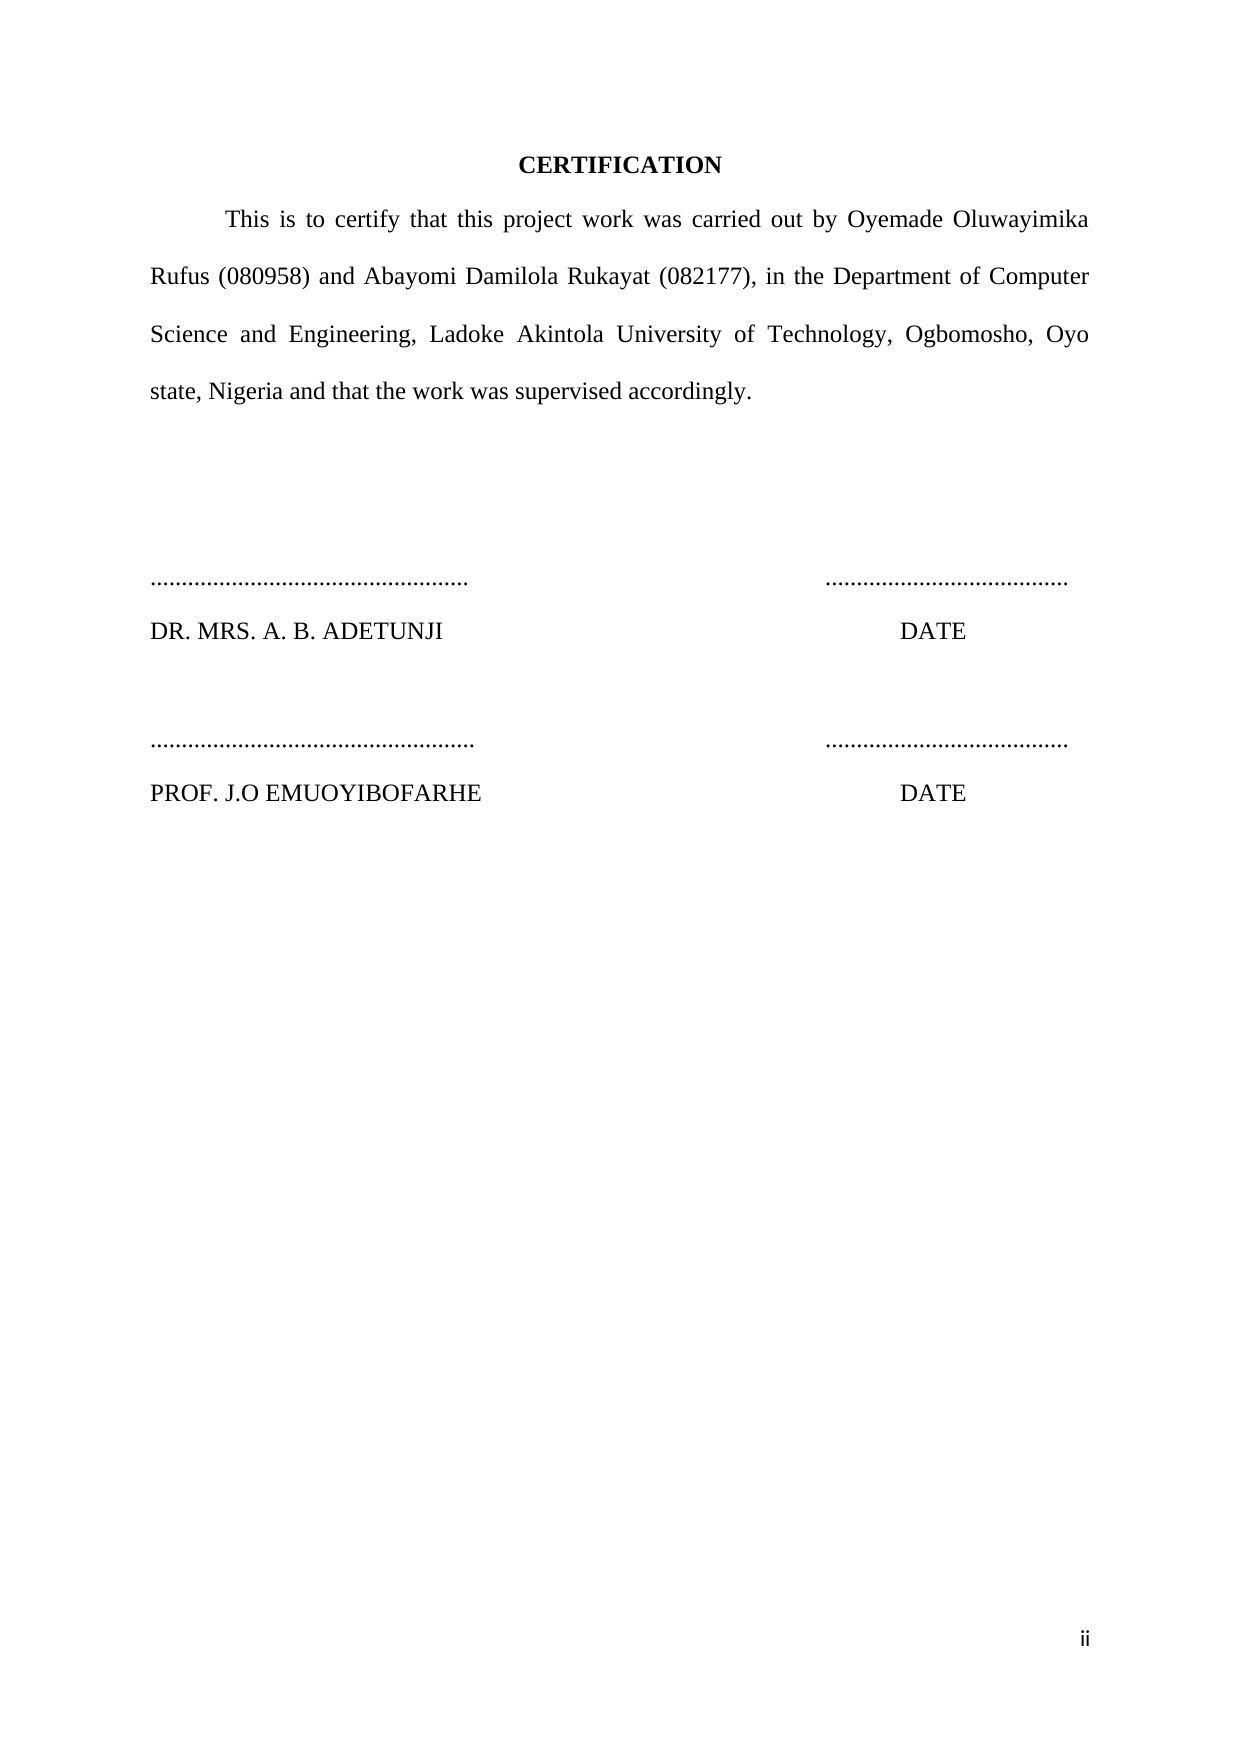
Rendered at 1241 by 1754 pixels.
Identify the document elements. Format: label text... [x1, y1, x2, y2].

text ................................................... ....................................... [150, 562, 1090, 591]
text DR. MRS. A. B. ADETUNJI DATE [150, 616, 1090, 645]
text PROF. J.O EMUOYIBOFARHE DATE [150, 778, 1090, 807]
text .................................................... ....................................... [150, 724, 1090, 753]
text This is to certify that this project work was carried out by Oyemade Oluwayimika Rufus (080958) and Abayomi Damilola Rukayat (082177), in the Department of Computer Science and Engineering, Ladoke Akintola University of Technology, Ogbomosho, Oyo state, Nigeria and that the work was supervised accordingly. [150, 204, 1090, 405]
text CERTIFICATION [150, 150, 1090, 179]
